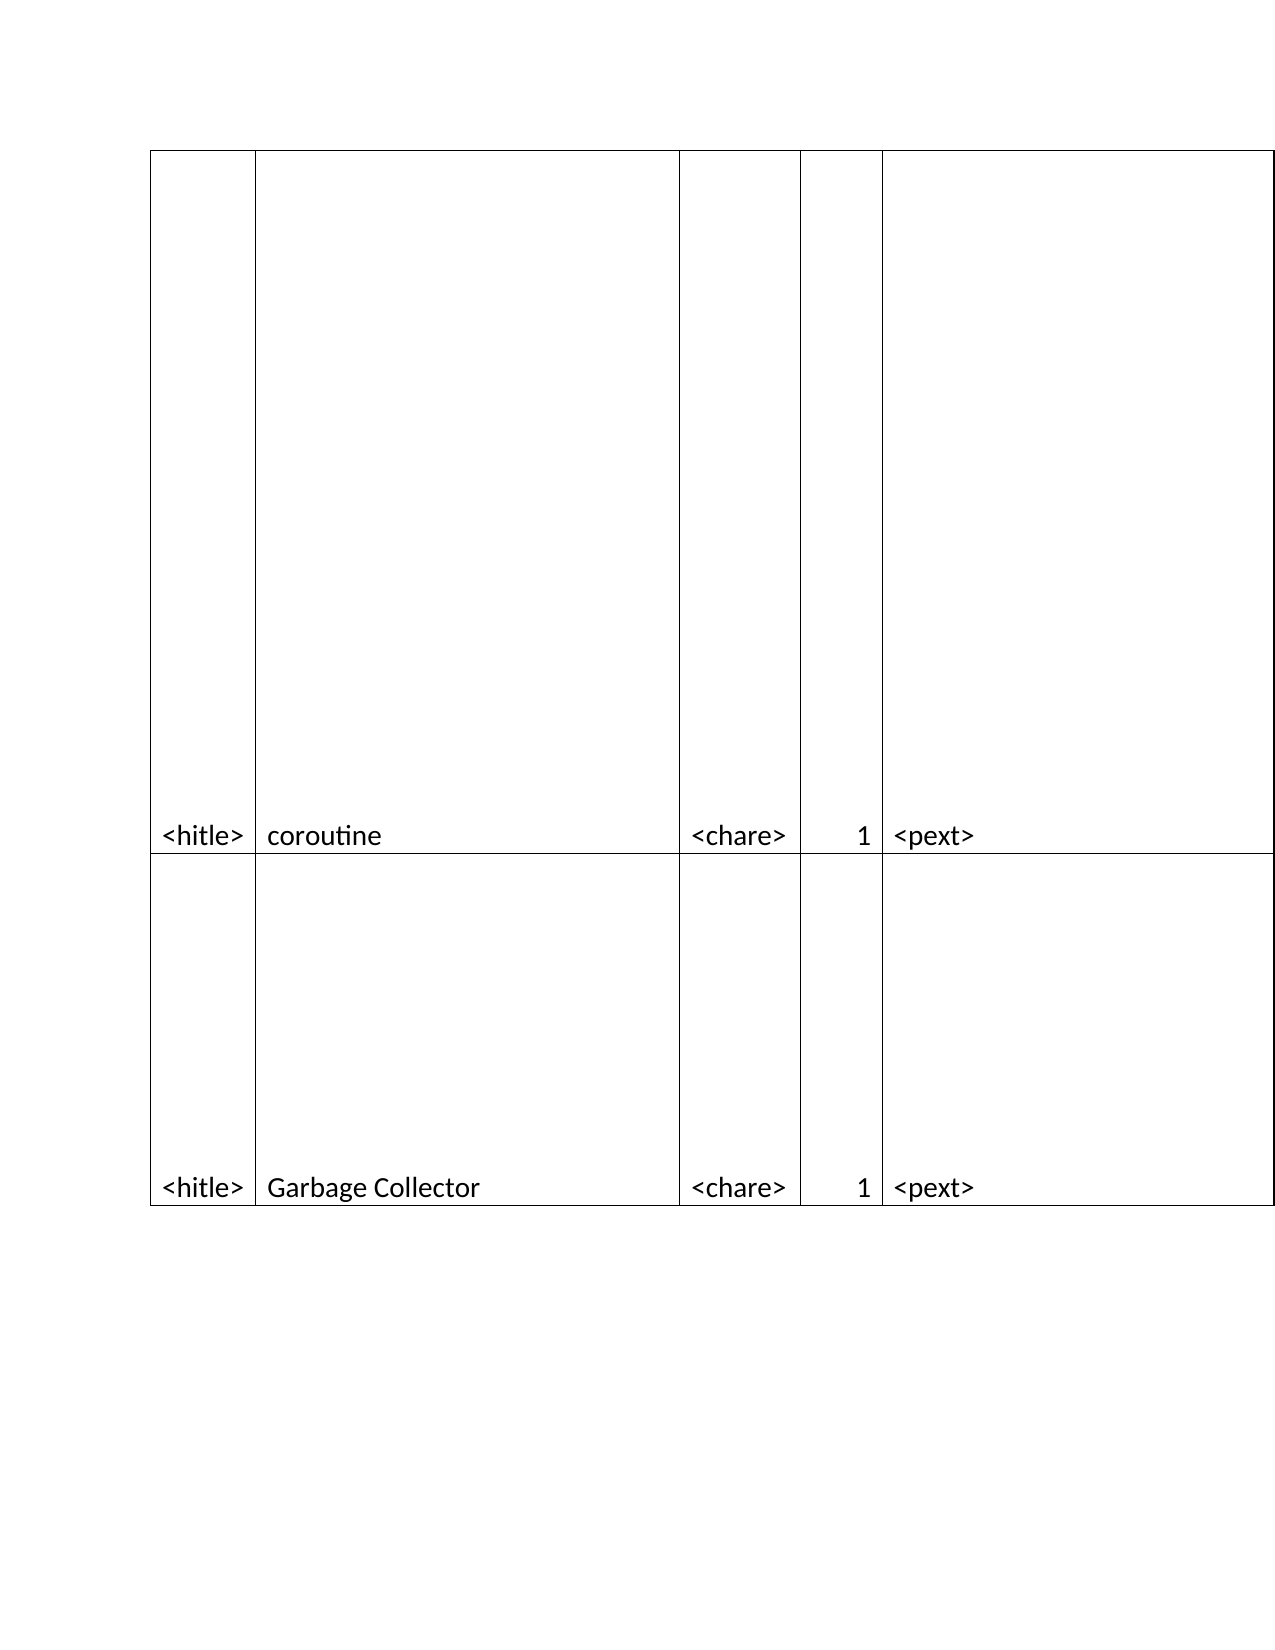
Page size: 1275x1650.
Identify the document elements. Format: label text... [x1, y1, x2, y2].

table_cell <hitle> [151, 151, 255, 853]
table_cell <pext> [883, 151, 1273, 853]
table_cell 1 [801, 854, 882, 1205]
table_cell coroutine [256, 151, 679, 853]
table_cell <hitle> [151, 854, 255, 1205]
table_cell Garbage Collector [256, 854, 679, 1205]
table_cell <chare> [680, 151, 800, 853]
table_cell 1 [801, 151, 882, 853]
table_cell <pext> [883, 854, 1273, 1205]
table_cell <chare> [680, 854, 800, 1205]
